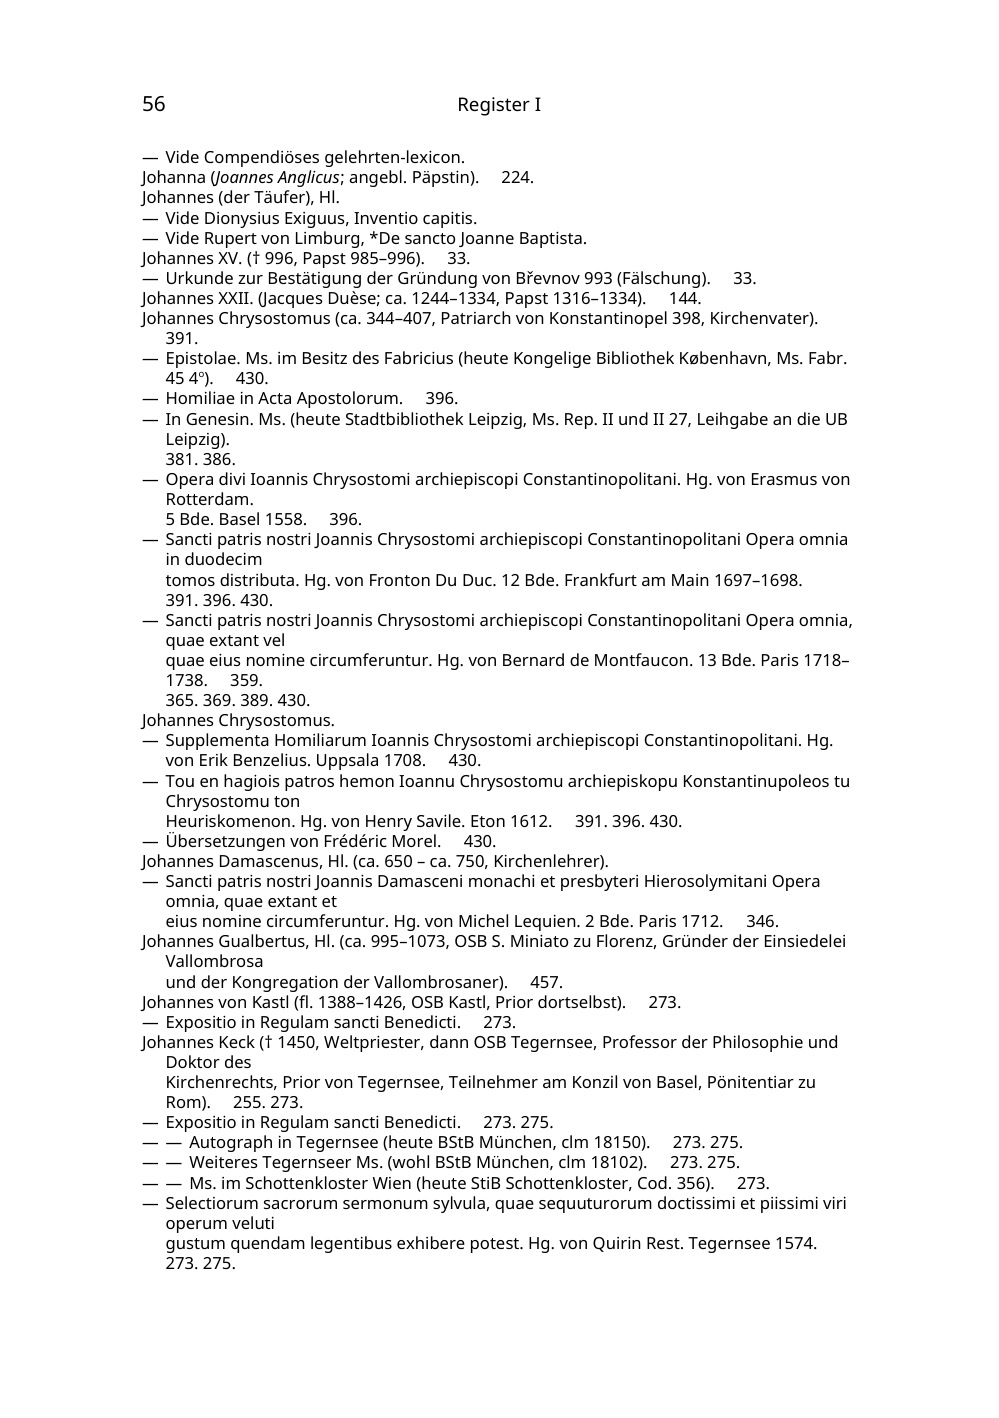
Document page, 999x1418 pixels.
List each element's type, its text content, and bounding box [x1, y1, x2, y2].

text — Supplementa Homiliarum Ioannis Chrysostomi archiepiscopi Constantinopolitani. Hg. von Erik Benzelius. Uppsala 1708. 430. [142, 731, 856, 771]
text Johannes Damascenus, Hl. (ca. 650 – ca. 750, Kirchenlehrer). [142, 851, 856, 871]
text — In Genesin. Ms. (heute Stadtbibliothek Leipzig, Ms. Rep. II und II 27, Leihgabe an die UB Leipzig). [142, 409, 856, 449]
text — Sancti patris nostri Joannis Chrysostomi archiepiscopi Constantinopolitani Opera omnia in duodecim [142, 530, 856, 570]
text Heuriskomenon. Hg. von Henry Savile. Eton 1612. 391. 396. 430. [142, 811, 856, 831]
text — Epistolae. Ms. im Besitz des Fabricius (heute Kongelige Bibliothek København, Ms. Fabr. 45 4o). 430. [142, 349, 856, 389]
text Johannes Gualbertus, Hl. (ca. 995–1073, OSB S. Miniato zu Florenz, Gründer der Einsiedelei Vallombrosa [142, 932, 856, 972]
text gustum quendam legentibus exhibere potest. Hg. von Quirin Rest. Tegernsee 1574. 273. 275. [142, 1233, 856, 1273]
text — — Autograph in Tegernsee (heute BStB München, clm 18150). 273. 275. [142, 1133, 856, 1153]
text — Übersetzungen von Frédéric Morel. 430. [142, 831, 856, 851]
text — Expositio in Regulam sancti Benedicti. 273. 275. [142, 1113, 856, 1133]
text Johannes Keck († 1450, Weltpriester, dann OSB Tegernsee, Professor der Philosophie und Doktor des [142, 1032, 856, 1072]
text Johannes XV. († 996, Papst 985–996). 33. [142, 248, 856, 268]
text Johannes Chrysostomus. [142, 711, 856, 731]
text — Vide Compendiöses gelehrten-lexicon. [142, 148, 856, 168]
text 365. 369. 389. 430. [142, 691, 856, 711]
text Johannes von Kastl (fl. 1388–1426, OSB Kastl, Prior dortselbst). 273. [142, 992, 856, 1012]
text quae eius nomine circumferuntur. Hg. von Bernard de Montfaucon. 13 Bde. Paris 1718–1738. 359. [142, 650, 856, 691]
text — Opera divi Ioannis Chrysostomi archiepiscopi Constantinopolitani. Hg. von Erasmus von Rotterdam. [142, 469, 856, 509]
text Johannes XXII. (Jacques Duèse; ca. 1244–1334, Papst 1316–1334). 144. [142, 288, 856, 308]
text — Sancti patris nostri Joannis Damasceni monachi et presbyteri Hierosolymitani Opera omnia, quae extant et [142, 871, 856, 912]
text — Urkunde zur Bestätigung der Gründung von Břevnov 993 (Fälschung). 33. [142, 268, 856, 288]
text — Homiliae in Acta Apostolorum. 396. [142, 389, 856, 409]
text Johannes Chrysostomus (ca. 344–407, Patriarch von Konstantinopel 398, Kirchenvater). 391. [142, 308, 856, 349]
text Johanna (Joannes Anglicus; angebl. Päpstin). 224. [142, 168, 856, 188]
text 5 Bde. Basel 1558. 396. [142, 509, 856, 530]
text eius nomine circumferuntur. Hg. von Michel Lequien. 2 Bde. Paris 1712. 346. [142, 912, 856, 932]
text tomos distributa. Hg. von Fronton Du Duc. 12 Bde. Frankfurt am Main 1697–1698. 391. 396. 430. [142, 570, 856, 610]
text — Selectiorum sacrorum sermonum sylvula, quae sequuturorum doctissimi et piissimi viri operum veluti [142, 1193, 856, 1233]
text Johannes (der Täufer), Hl. [142, 188, 856, 208]
text und der Kongregation der Vallombrosaner). 457. [142, 972, 856, 992]
text — Sancti patris nostri Joannis Chrysostomi archiepiscopi Constantinopolitani Opera omnia, quae extant vel [142, 610, 856, 650]
text — Vide Dionysius Exiguus, Inventio capitis. [142, 208, 856, 228]
text — — Ms. im Schottenkloster Wien (heute StiB Schottenkloster, Cod. 356). 273. [142, 1173, 856, 1193]
text 381. 386. [142, 449, 856, 469]
text — Expositio in Regulam sancti Benedicti. 273. [142, 1012, 856, 1032]
text Kirchenrechts, Prior von Tegernsee, Teilnehmer am Konzil von Basel, Pönitentiar zu Rom). 255. 273. [142, 1072, 856, 1113]
text — Tou en hagiois patros hemon Ioannu Chrysostomu archiepiskopu Konstantinupoleos tu Chrysostomu ton [142, 771, 856, 811]
text — Vide Rupert von Limburg, *De sancto Joanne Baptista. [142, 228, 856, 248]
text — — Weiteres Tegernseer Ms. (wohl BStB München, clm 18102). 273. 275. [142, 1153, 856, 1173]
